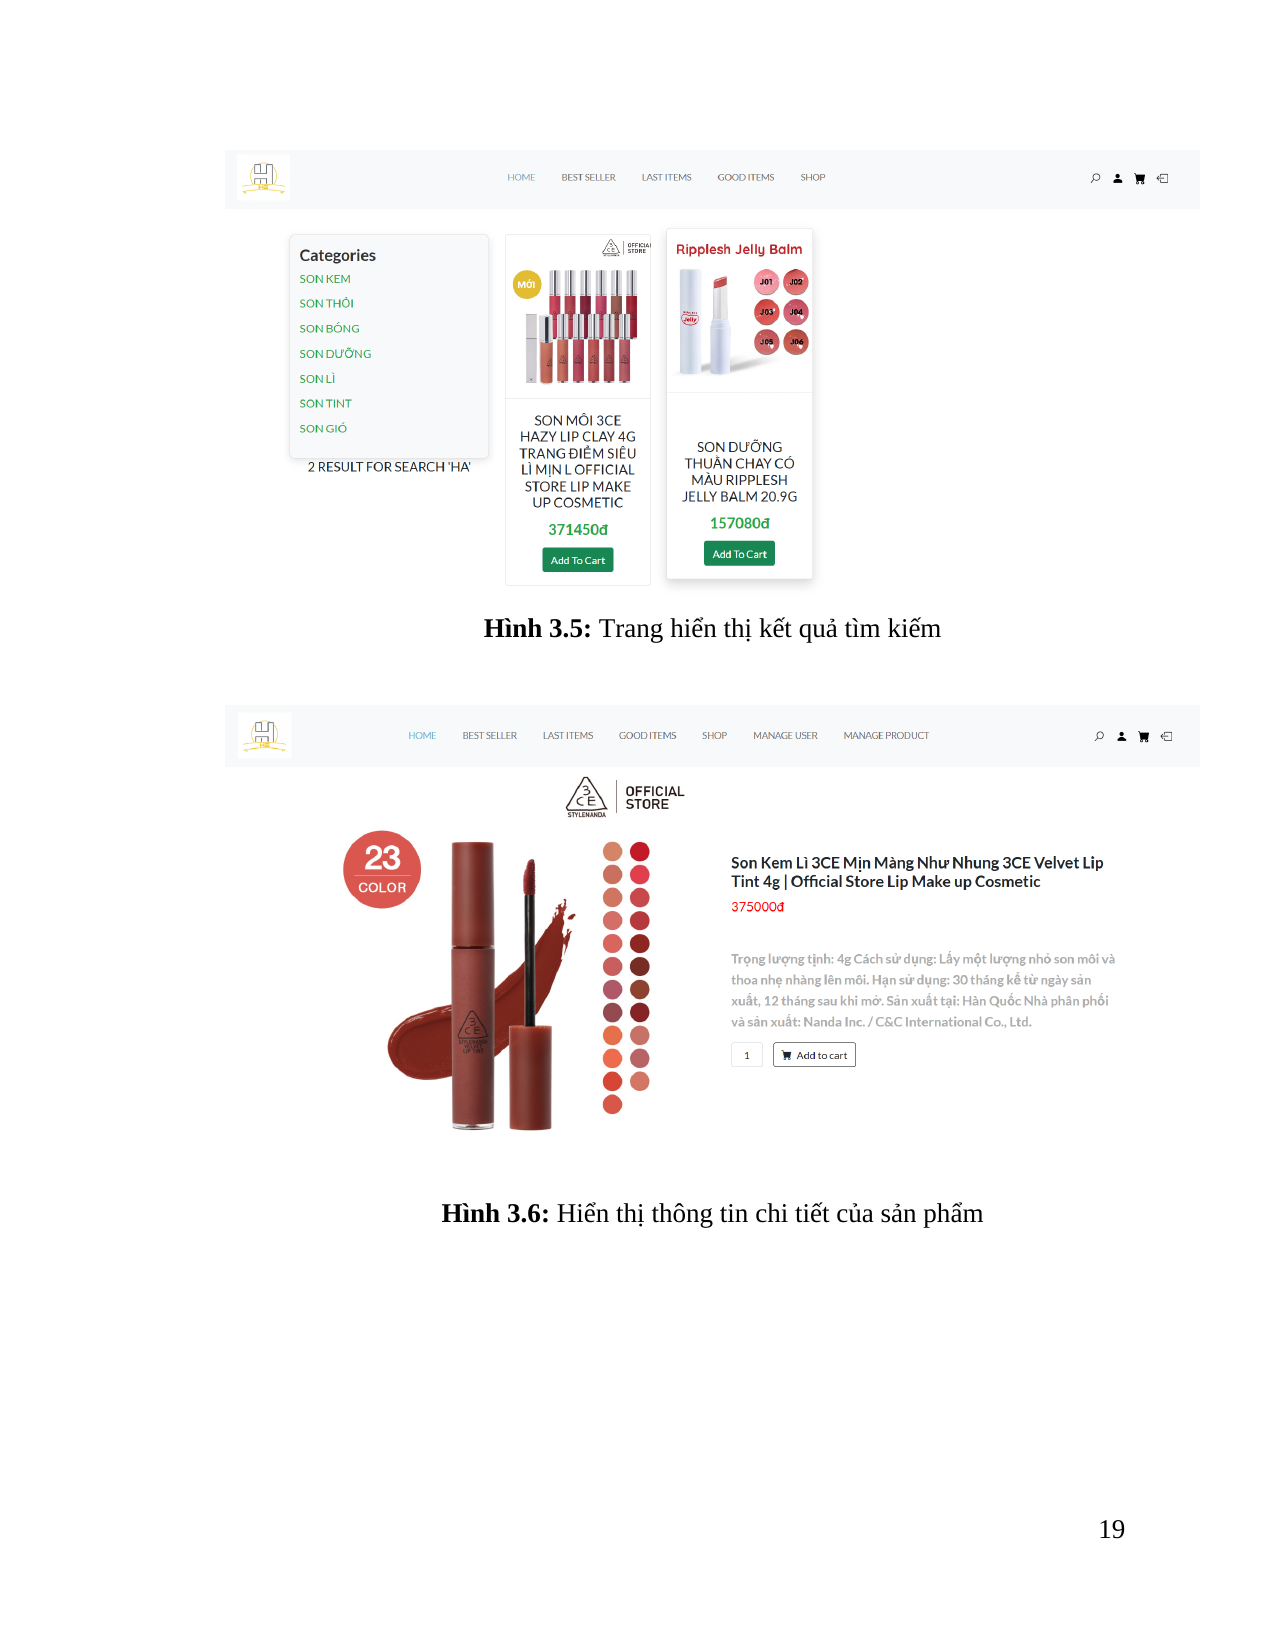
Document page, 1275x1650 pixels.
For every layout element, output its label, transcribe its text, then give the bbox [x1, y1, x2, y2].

picture [225, 150, 1200, 597]
picture [225, 705, 1200, 1182]
text Hiển thị thông tin chi tiết của sản phẩm [225, 1198, 1125, 1229]
text Trang hiển thị kết quả tìm kiếm [225, 612, 1125, 643]
